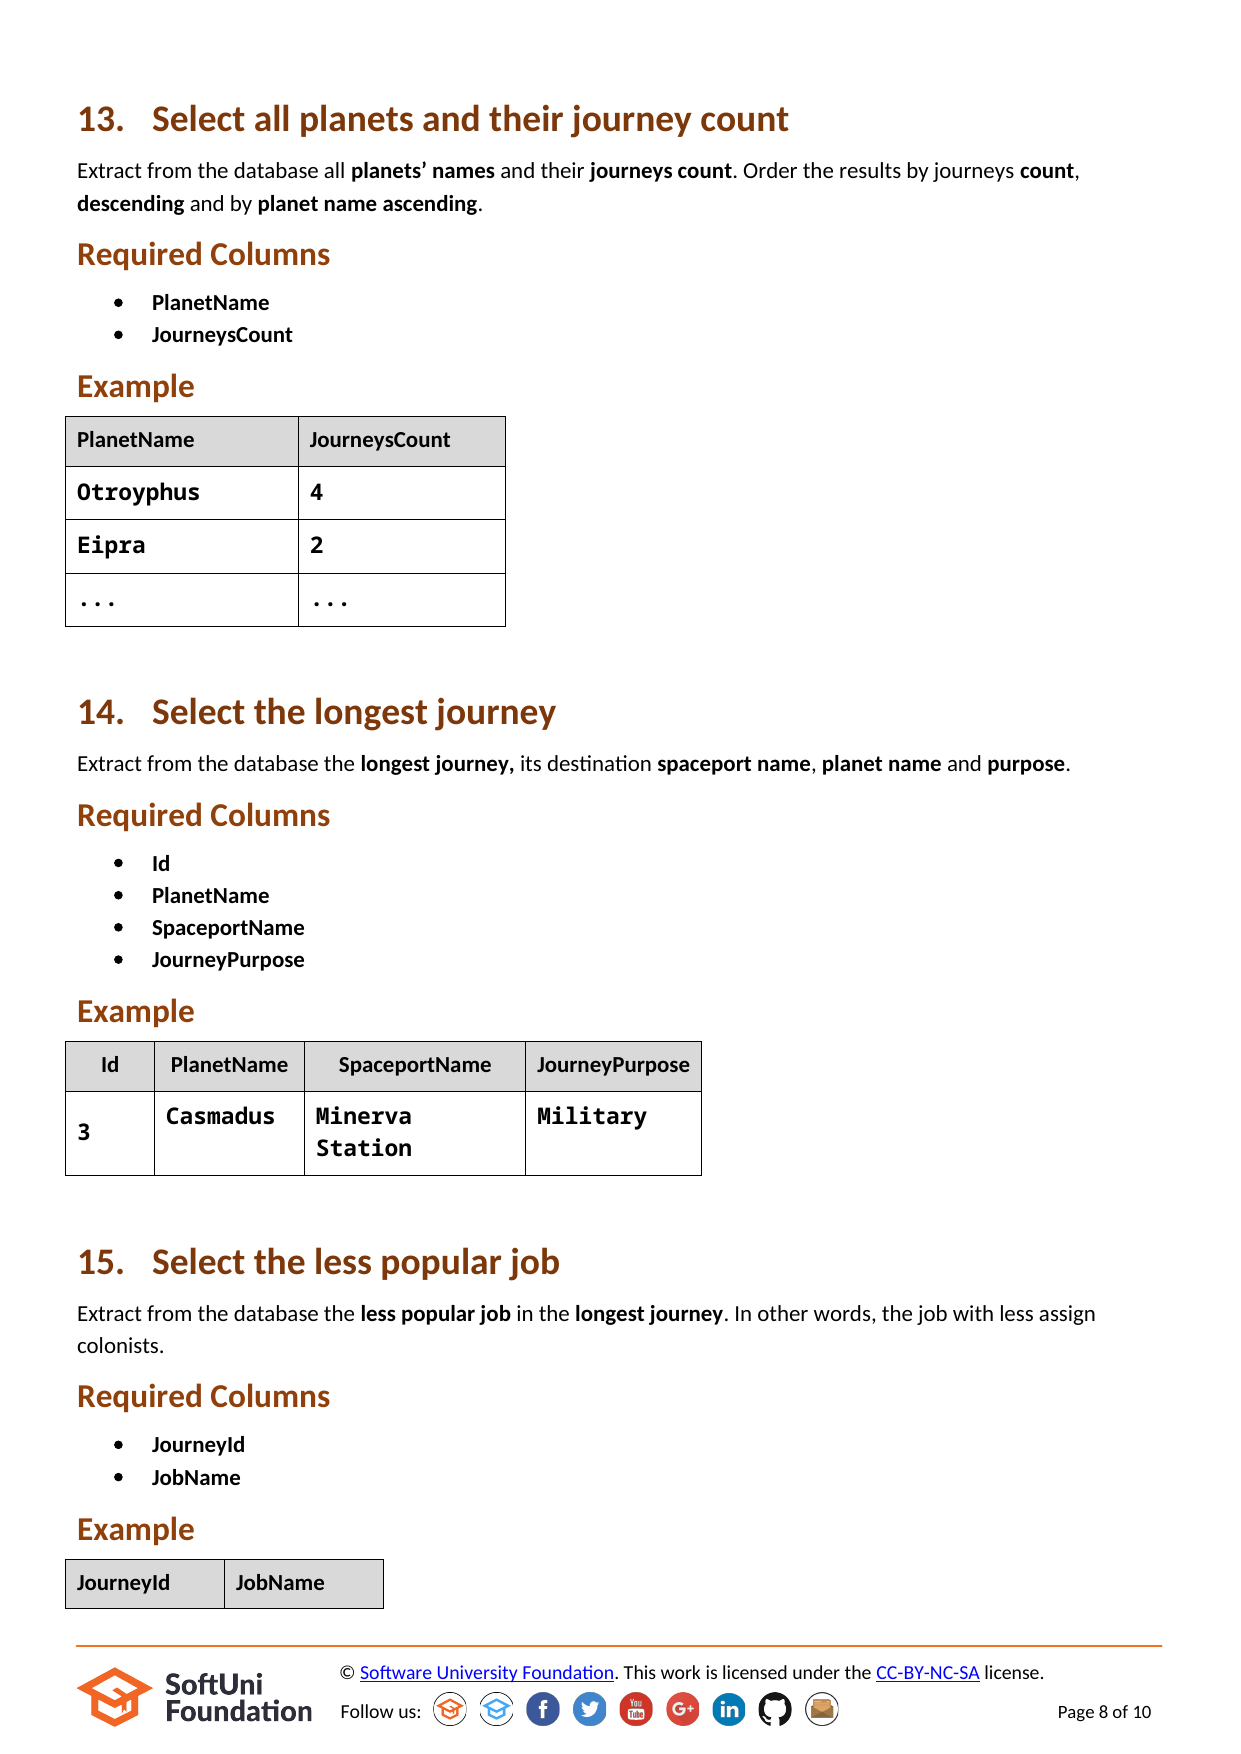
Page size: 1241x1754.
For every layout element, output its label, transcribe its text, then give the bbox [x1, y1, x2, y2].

table_cell Otroyphus [66, 467, 298, 519]
picture [758, 1692, 792, 1726]
table_cell Casmadus [155, 1092, 304, 1175]
picture [573, 1692, 607, 1726]
list JourneysCount [114, 321, 1163, 349]
picture [736, 1693, 746, 1703]
table_header JourneyPurpose [526, 1042, 701, 1091]
subtitle Example [77, 1507, 1163, 1548]
table_cell 3 [66, 1092, 154, 1175]
picture [480, 1692, 513, 1726]
picture [433, 1692, 467, 1726]
table_cell Minerva Station [305, 1092, 525, 1175]
table_cell ... [66, 574, 298, 626]
text Extract from the database all planets’ names and their journeys count. Order the results by journeys count, descending and by planet name ascending. [77, 156, 1163, 217]
subtitle Required Columns [77, 233, 1163, 274]
picture [727, 1707, 738, 1717]
table_header SpaceportName [305, 1042, 525, 1091]
table_cell 2 [299, 520, 505, 572]
table_header JobName [225, 1560, 383, 1608]
picture [805, 1692, 839, 1726]
subtitle Select the less popular job [77, 1238, 1163, 1283]
subtitle Example [77, 990, 1163, 1031]
table_cell 4 [299, 467, 505, 519]
subtitle Example [77, 365, 1163, 406]
picture [712, 1716, 722, 1726]
table_cell Military [526, 1092, 701, 1175]
table_header Id [66, 1042, 154, 1091]
picture [736, 1716, 746, 1726]
text Extract from the database the less popular job in the longest journey. In other words, the job with less assign colonists. [77, 1299, 1163, 1359]
subtitle Required Columns [77, 794, 1163, 834]
picture [76, 1667, 312, 1727]
subtitle Select all planets and their journey count [77, 95, 1163, 141]
list JourneyId [114, 1431, 1163, 1459]
table_header JourneysCount [299, 417, 505, 466]
list JobName [114, 1463, 1163, 1491]
list PlanetName [114, 881, 1163, 909]
list PlanetName [114, 288, 1163, 316]
picture [712, 1693, 722, 1703]
table_header PlanetName [155, 1042, 304, 1091]
picture [619, 1692, 653, 1726]
subtitle Required Columns [77, 1376, 1163, 1416]
table_cell ... [299, 574, 505, 626]
picture [666, 1692, 700, 1726]
list SpaceportName [114, 913, 1163, 941]
picture [526, 1692, 560, 1726]
table_header PlanetName [66, 417, 298, 466]
table_header JourneyId [66, 1560, 224, 1608]
list JourneyPurpose [114, 945, 1163, 973]
list Id [114, 849, 1163, 877]
subtitle Select the longest journey [77, 688, 1163, 734]
table_cell Eipra [66, 520, 298, 572]
text Extract from the database the longest journey, its destination spaceport name, planet name and purpose. [77, 749, 1163, 777]
